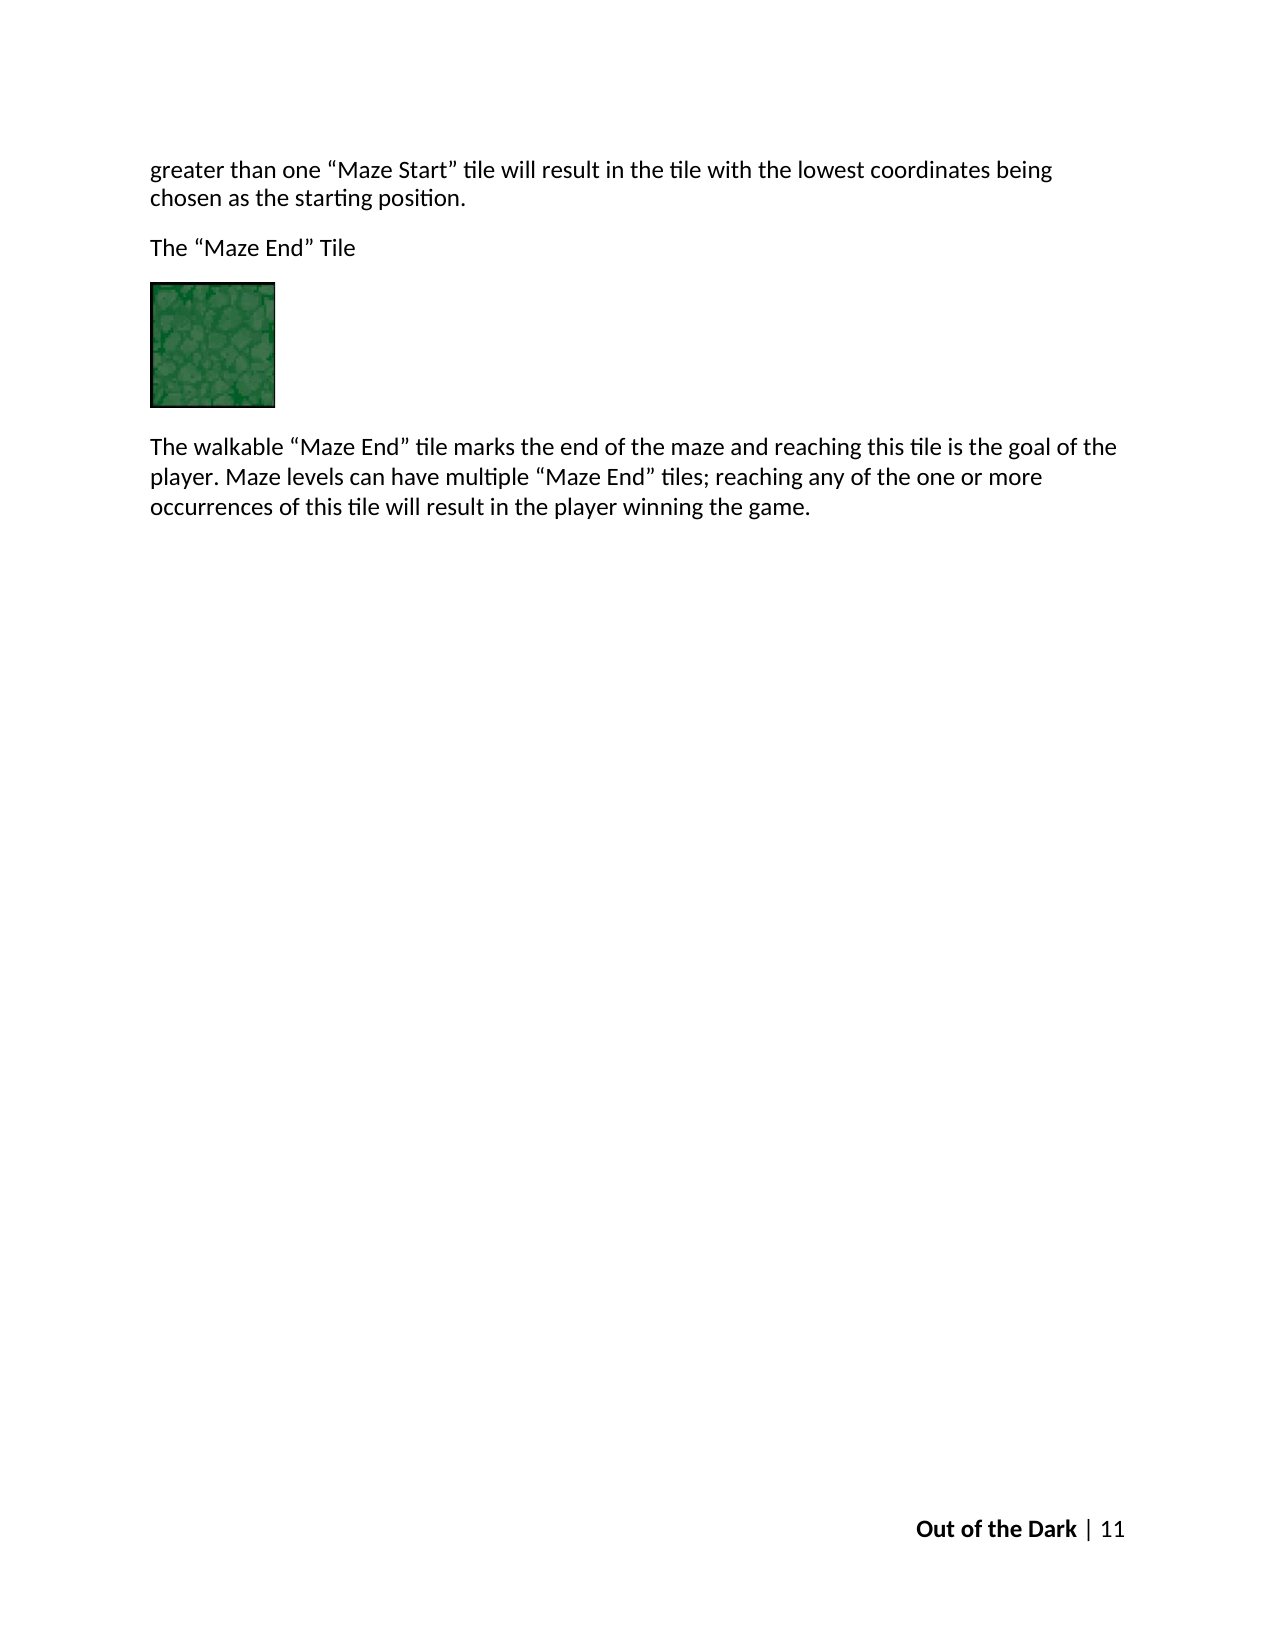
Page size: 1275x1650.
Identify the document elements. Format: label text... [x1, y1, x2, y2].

text The “Maze End” Tile [150, 232, 1125, 262]
picture [150, 282, 276, 408]
text greater than one “Maze Start” tile will result in the tile with the lowest coordinates being chosen as the starting position. [150, 155, 1054, 213]
text Out of the Dark | 11 [150, 1513, 1125, 1544]
text The walkable “Maze End” tile marks the end of the maze and reaching this tile is the goal of the player. Maze levels can have multiple “Maze End” tiles; reaching any of the one or more occurrences of this tile will result in the player winning the game. [150, 432, 1119, 521]
